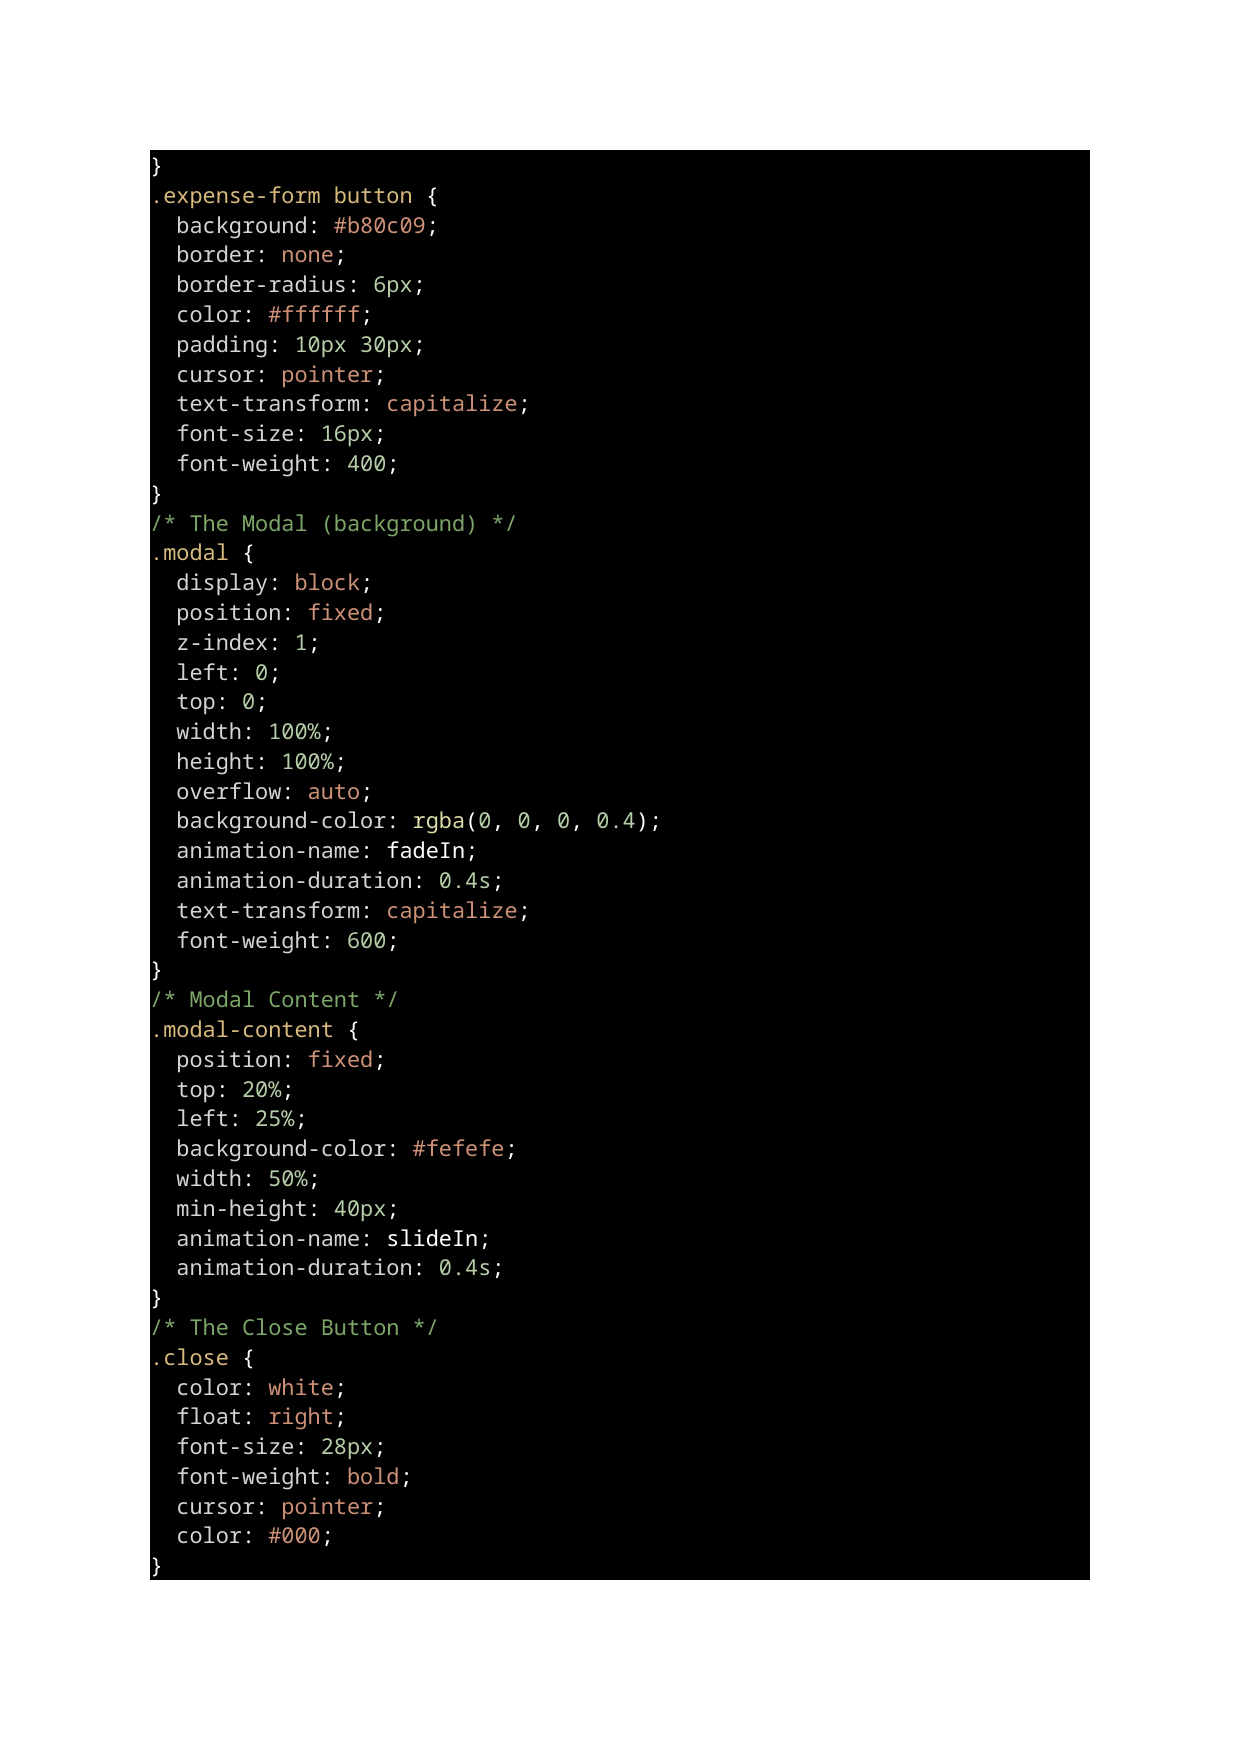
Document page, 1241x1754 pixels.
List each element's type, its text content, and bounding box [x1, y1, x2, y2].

text height: 100%; [150, 746, 1090, 776]
text top: 0; [150, 686, 1090, 716]
text .modal-content { [150, 1014, 1090, 1044]
text left: 25%; [150, 1103, 1090, 1133]
text float: right; [150, 1401, 1090, 1431]
text /* The Modal (background) */ [150, 507, 1090, 537]
text color: #ffffff; [150, 299, 1090, 329]
text } [150, 1282, 1090, 1312]
text font-size: 28px; [150, 1431, 1090, 1461]
text animation-duration: 0.4s; [150, 1252, 1090, 1282]
text min-height: 40px; [150, 1193, 1090, 1222]
text font-weight: 400; [150, 448, 1090, 478]
text text-transform: capitalize; [150, 895, 1090, 924]
text left: 0; [150, 656, 1090, 686]
text background-color: rgba(0, 0, 0, 0.4); [150, 805, 1090, 835]
text width: 100%; [150, 716, 1090, 746]
text border-radius: 6px; [150, 269, 1090, 299]
text display: block; [150, 567, 1090, 597]
text font-weight: bold; [150, 1461, 1090, 1491]
text .modal { [150, 537, 1090, 567]
text border: none; [150, 239, 1090, 269]
text animation-name: fadeIn; [150, 835, 1090, 865]
text .close { [150, 1342, 1090, 1371]
text color: #000; [150, 1520, 1090, 1550]
text padding: 10px 30px; [150, 329, 1090, 358]
text } [150, 150, 1090, 180]
text color: white; [150, 1371, 1090, 1401]
text /* Modal Content */ [150, 984, 1090, 1014]
text position: fixed; [150, 597, 1090, 627]
text } [150, 954, 1090, 984]
text position: fixed; [150, 1044, 1090, 1073]
text /* The Close Button */ [150, 1312, 1090, 1342]
text font-weight: 600; [150, 924, 1090, 954]
text .expense-form button { [150, 180, 1090, 209]
text background: #b80c09; [150, 209, 1090, 239]
text text-transform: capitalize; [150, 388, 1090, 418]
text background-color: #fefefe; [150, 1133, 1090, 1163]
text cursor: pointer; [150, 358, 1090, 388]
text animation-name: slideIn; [150, 1222, 1090, 1252]
text font-size: 16px; [150, 418, 1090, 448]
text top: 20%; [150, 1073, 1090, 1103]
text overflow: auto; [150, 776, 1090, 805]
text animation-duration: 0.4s; [150, 865, 1090, 895]
text z-index: 1; [150, 627, 1090, 656]
text } [150, 1550, 1090, 1580]
text } [150, 478, 1090, 507]
text cursor: pointer; [150, 1491, 1090, 1520]
text width: 50%; [150, 1163, 1090, 1193]
